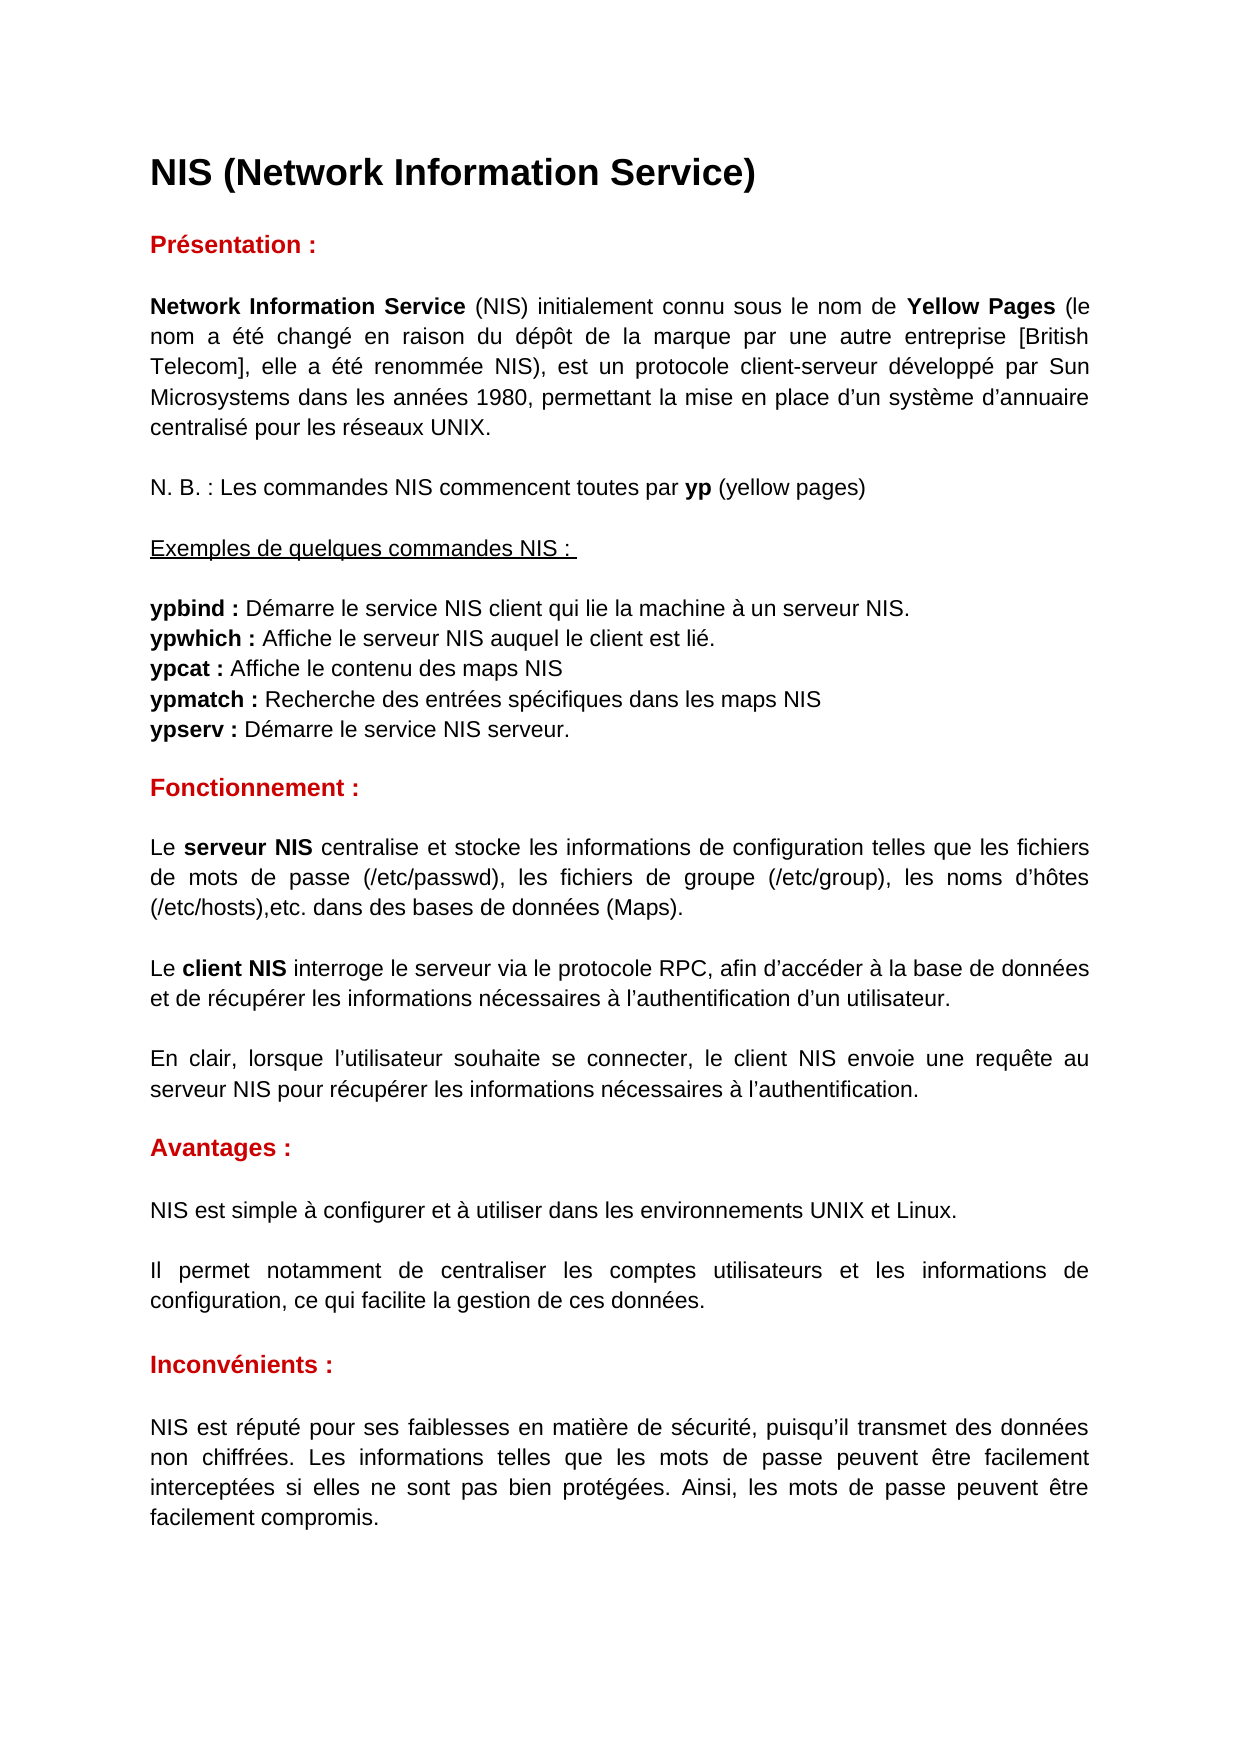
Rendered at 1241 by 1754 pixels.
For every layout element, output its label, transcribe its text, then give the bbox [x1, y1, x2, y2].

text ypserv : Démarre le service NIS serveur. [150, 716, 1090, 742]
text ypwhich : Affiche le serveur NIS auquel le client est lié. [150, 625, 1090, 651]
text Fonctionnement : [150, 773, 1090, 802]
text Exemples de quelques commandes NIS : [150, 534, 1090, 561]
text ypbind : Démarre le service NIS client qui lie la machine à un serveur NIS. [150, 595, 1090, 621]
text Network Information Service (NIS) initialement connu sous le nom de Yellow Pages (le nom a été changé en raison du dépôt de la marque par une autre entreprise [British Telecom], elle a été renommée NIS), est un protocole client-serveur développé par Sun Microsystems dans les années 1980, permettant la mise en place d’un système d’annuaire centralisé pour les réseaux UNIX. [150, 293, 1090, 440]
text N. B. : Les commandes NIS commencent toutes par yp (yellow pages) [150, 474, 1090, 500]
text NIS est simple à configurer et à utiliser dans les environnements UNIX et Linux. [150, 1197, 1090, 1223]
text Avantages : [150, 1133, 1090, 1162]
text En clair, lorsque l’utilisateur souhaite se connecter, le client NIS envoie une requête au serveur NIS pour récupérer les informations nécessaires à l’authentification. [150, 1045, 1090, 1102]
text Le client NIS interroge le serveur via le protocole RPC, afin d’accéder à la base de données et de récupérer les informations nécessaires à l’authentification d’un utilisateur. [150, 955, 1090, 1011]
text Le serveur NIS centralise et stocke les informations de configuration telles que les fichiers de mots de passe (/etc/passwd), les fichiers de groupe (/etc/group), les noms d’hôtes (/etc/hosts),etc. dans des bases de données (Maps). [150, 834, 1090, 921]
text ypcat : Affiche le contenu des maps NIS [150, 655, 1090, 682]
text Présentation : [150, 229, 1090, 258]
text Il permet notamment de centraliser les comptes utilisateurs et les informations de configuration, ce qui facilite la gestion de ces données. [150, 1257, 1090, 1313]
text Inconvénients : [150, 1350, 1090, 1379]
text NIS est réputé pour ses faiblesses en matière de sécurité, puisqu’il transmet des données non chiffrées. Les informations telles que les mots de passe peuvent être facilement interceptées si elles ne sont pas bien protégées. Ainsi, les mots de passe peuvent être facilement compromis. [150, 1414, 1090, 1531]
title NIS (Network Information Service) [150, 150, 1090, 193]
text ypmatch : Recherche des entrées spécifiques dans les maps NIS [150, 686, 1090, 712]
